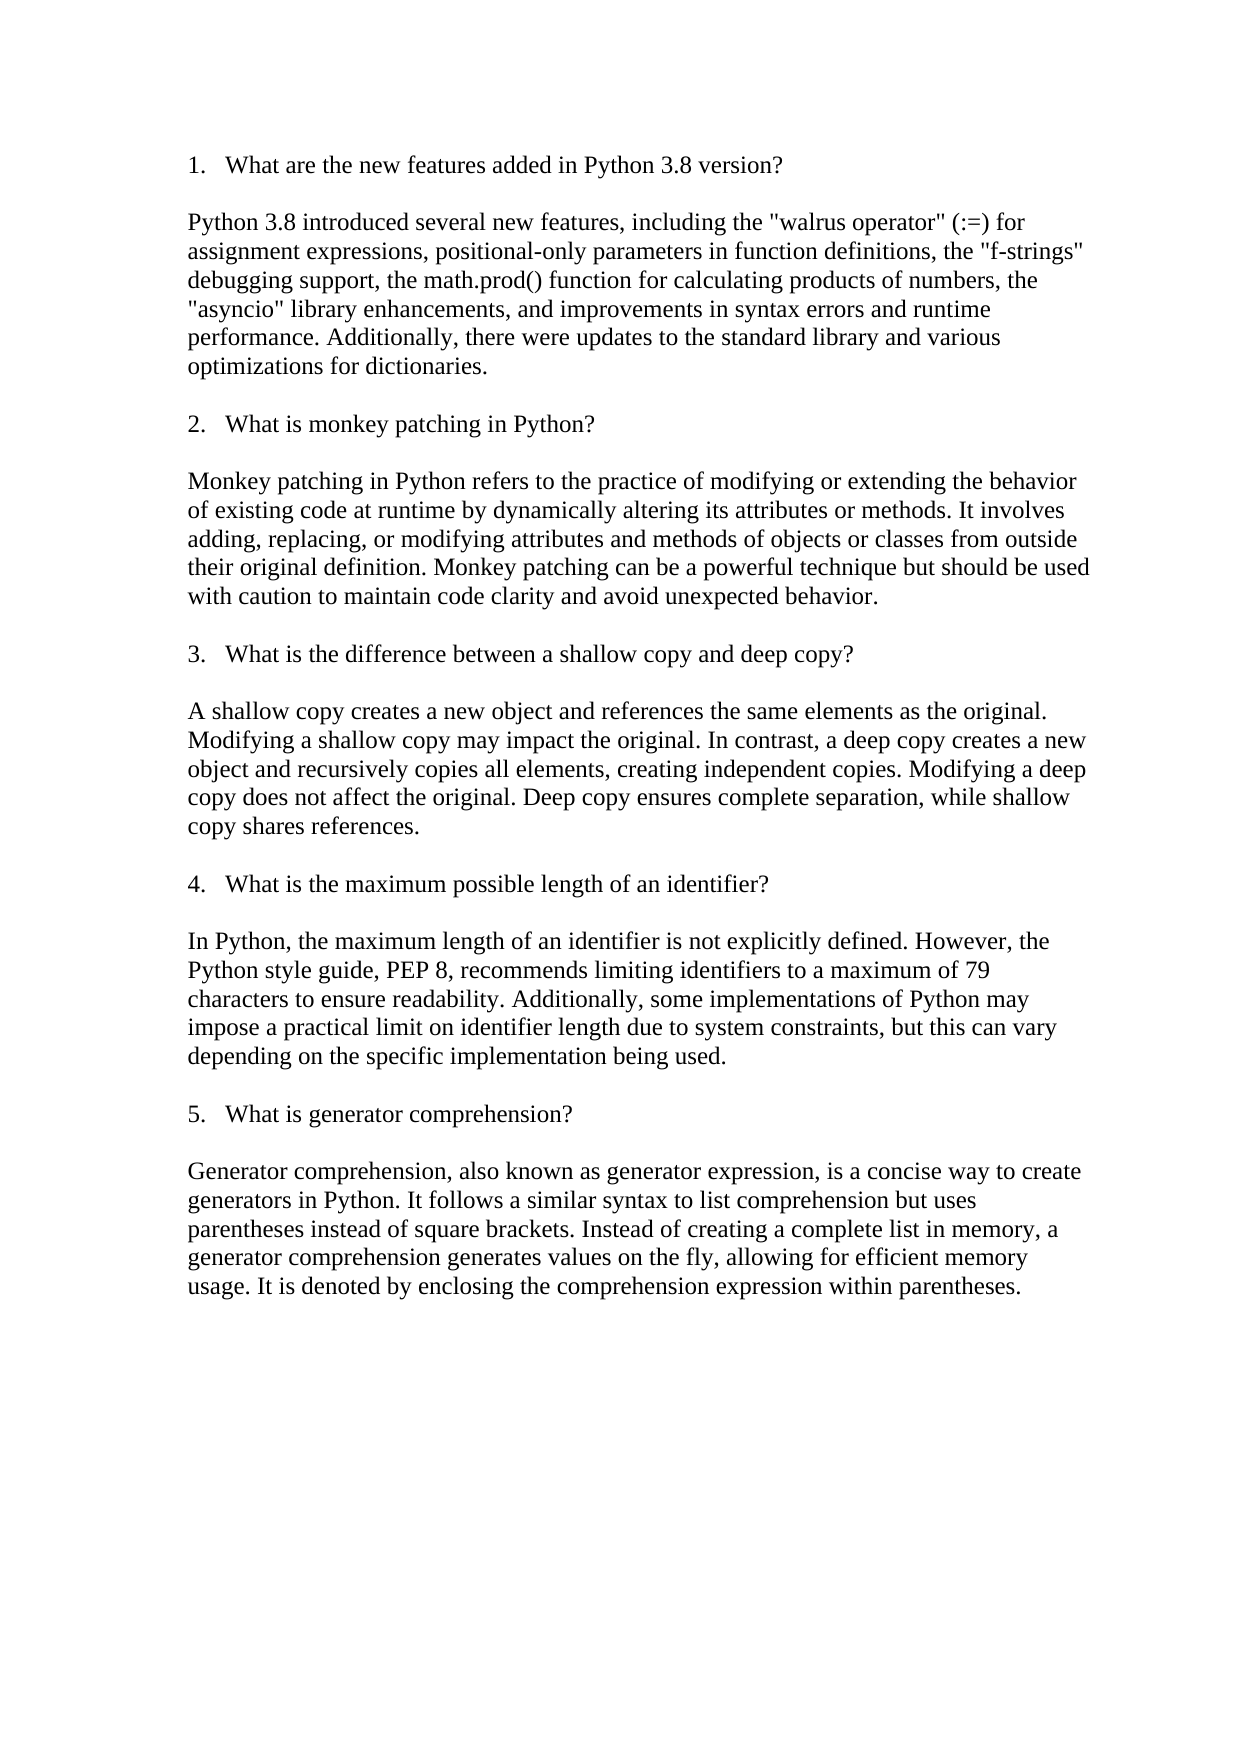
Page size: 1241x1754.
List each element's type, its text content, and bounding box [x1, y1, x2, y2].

text Monkey patching in Python refers to the practice of modifying or extending the behavior of existing code at runtime by dynamically altering its attributes or methods. It involves adding, replacing, or modifying attributes and methods of objects or classes from outside their original definition. Monkey patching can be a powerful technique but should be used with caution to maintain code clarity and avoid unexpected behavior. [187, 466, 1090, 610]
list What is the maximum possible length of an identifier? [187, 869, 1090, 897]
list What is the difference between a shallow copy and deep copy? [187, 639, 1090, 667]
text Python 3.8 introduced several new features, including the "walrus operator" (:=) for assignment expressions, positional-only parameters in function definitions, the "f-strings" debugging support, the math.prod() function for calculating products of numbers, the "asyncio" library enhancements, and improvements in syntax errors and runtime performance. Additionally, there were updates to the standard library and various optimizations for dictionaries. [187, 207, 1090, 380]
text Generator comprehension, also known as generator expression, is a concise way to create generators in Python. It follows a similar syntax to list comprehension but uses parentheses instead of square brackets. Instead of creating a complete list in memory, a generator comprehension generates values on the fly, allowing for efficient memory usage. It is denoted by enclosing the comprehension expression within parentheses. [187, 1156, 1090, 1300]
list What is generator comprehension? [187, 1099, 1090, 1127]
text A shallow copy creates a new object and references the same elements as the original. Modifying a shallow copy may impact the original. In contrast, a deep copy creates a new object and recursively copies all elements, creating independent copies. Modifying a deep copy does not affect the original. Deep copy ensures complete separation, while shallow copy shares references. [187, 696, 1090, 840]
text In Python, the maximum length of an identifier is not explicitly defined. However, the Python style guide, PEP 8, recommends limiting identifiers to a maximum of 79 characters to ensure readability. Additionally, some implementations of Python may impose a practical limit on identifier length due to system constraints, but this can vary depending on the specific implementation being used. [187, 926, 1090, 1070]
list What is monkey patching in Python? [187, 409, 1090, 437]
list What are the new features added in Python 3.8 version? [187, 150, 1090, 179]
